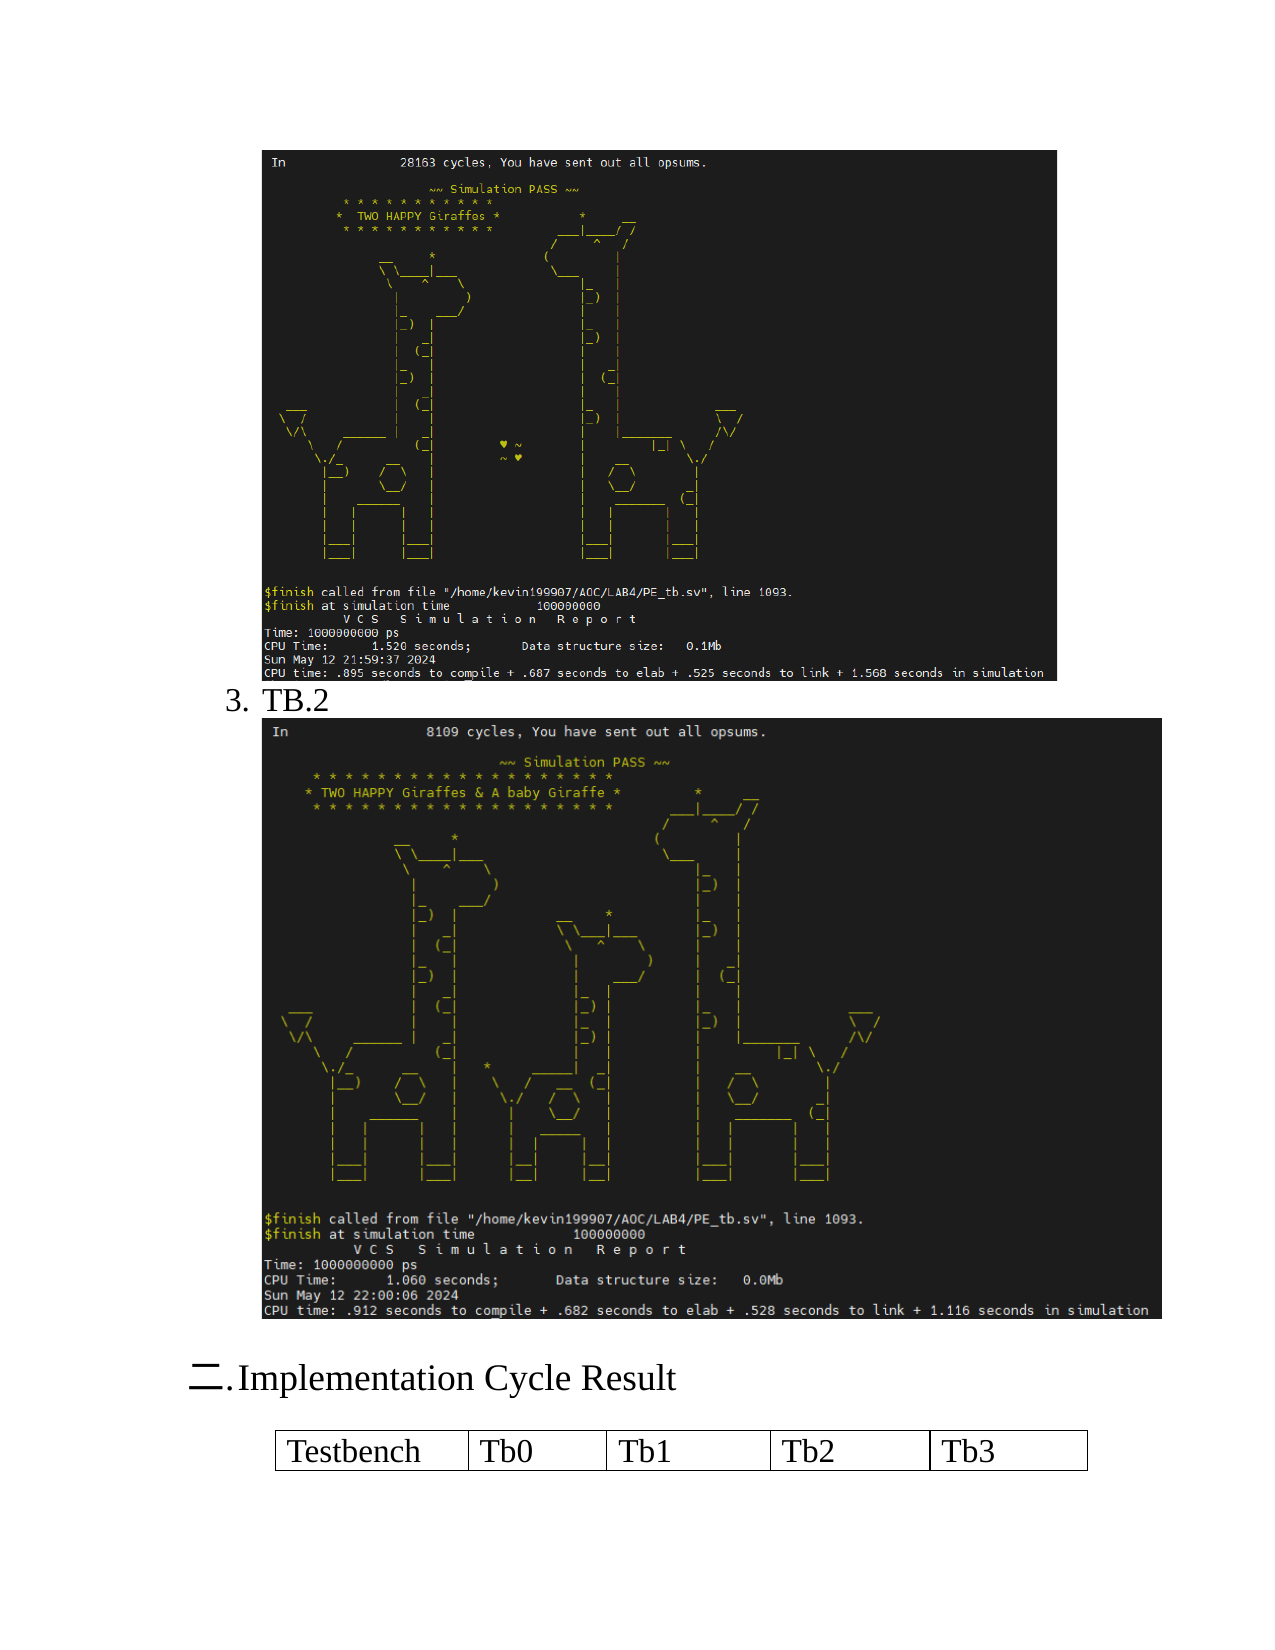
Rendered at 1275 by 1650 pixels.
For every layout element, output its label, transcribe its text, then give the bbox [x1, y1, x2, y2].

picture [261, 150, 1058, 681]
table_header Tb0 [469, 1431, 606, 1470]
table_header Tb1 [607, 1431, 770, 1470]
list TB.2 [225, 680, 1087, 718]
picture [261, 718, 1162, 1319]
table_header Tb2 [771, 1431, 929, 1470]
table_header Testbench [276, 1431, 468, 1470]
table_header Tb3 [931, 1431, 1087, 1470]
list Implementation Cycle Result [187, 1347, 1087, 1402]
